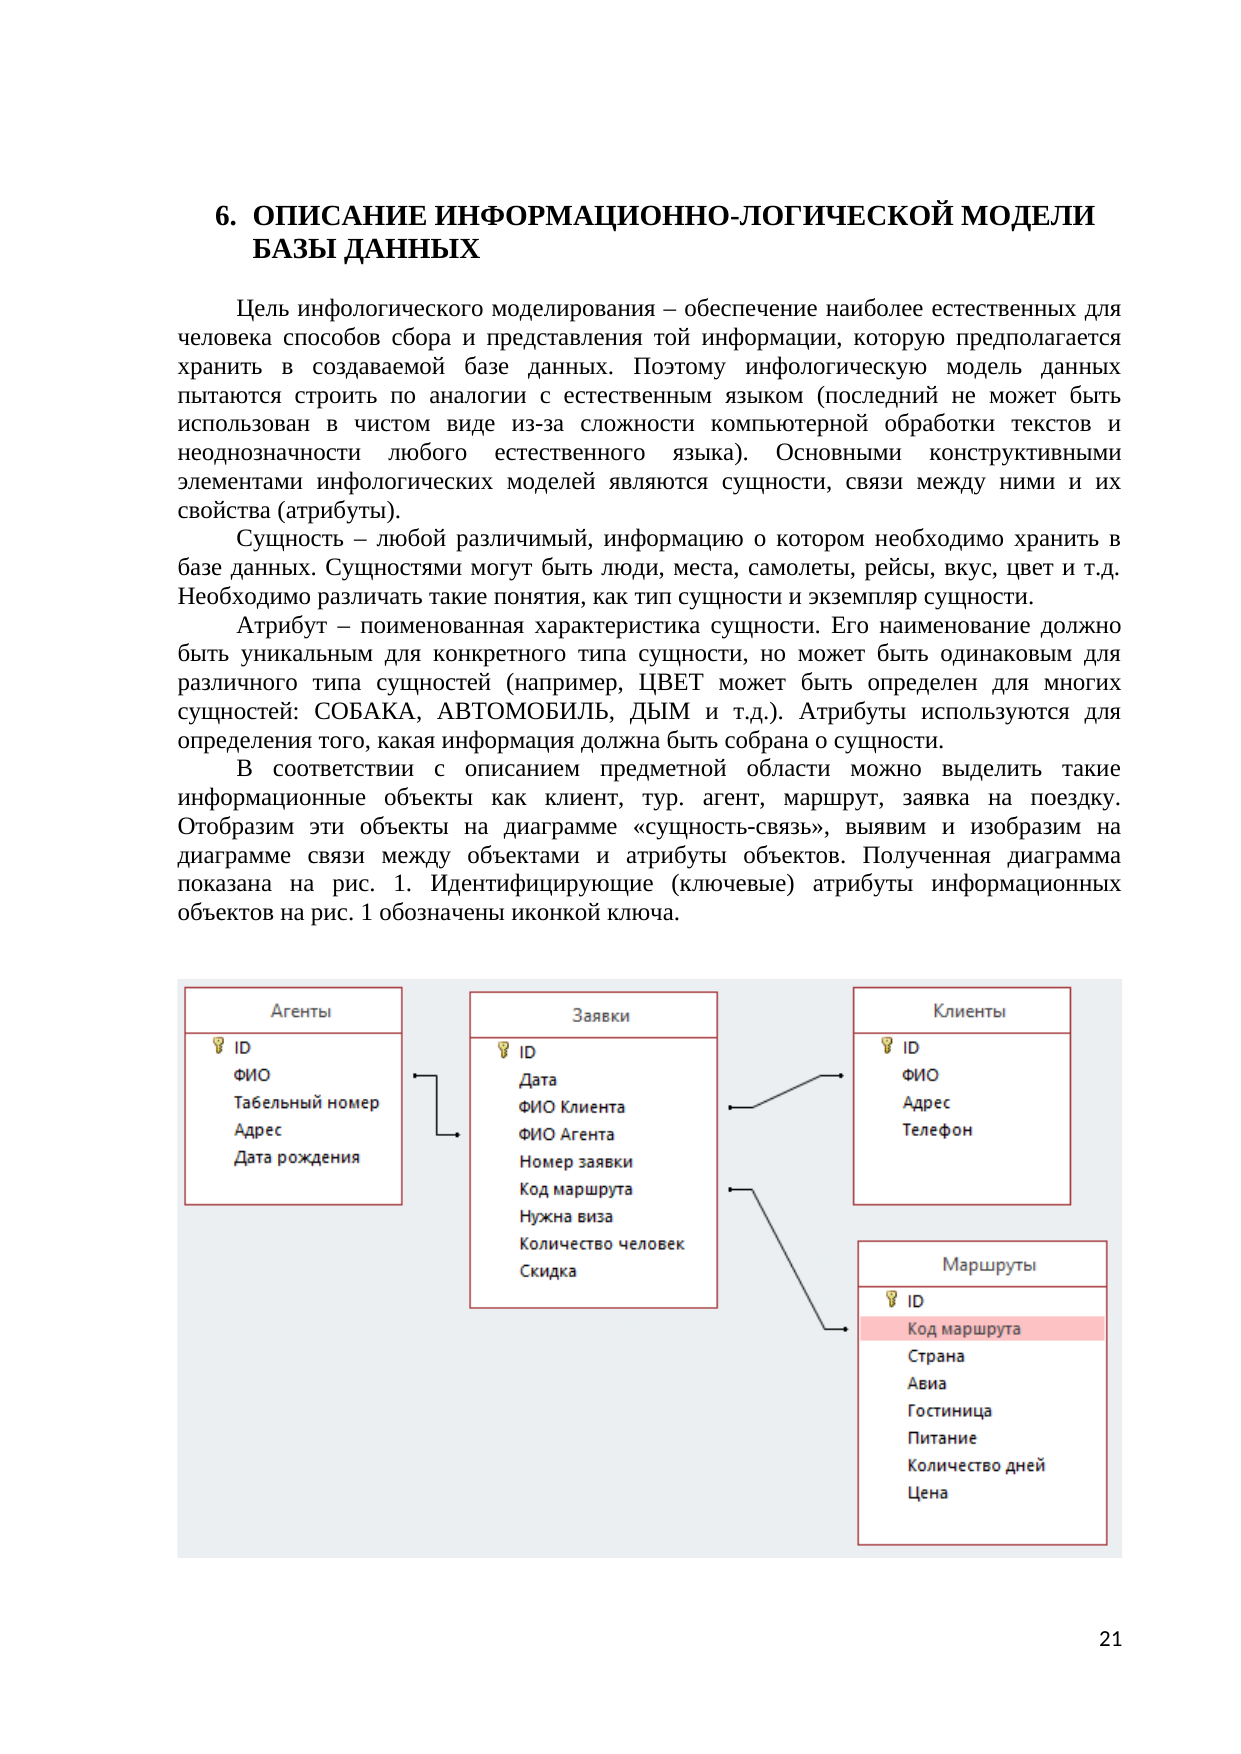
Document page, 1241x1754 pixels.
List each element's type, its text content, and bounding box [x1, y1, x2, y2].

text Атрибут – поименованная характеристика сущности. Его наименование должно быть уникальным для конкретного типа сущности, но может быть одинаковым для различного типа сущностей (например, ЦВЕТ может быть определен для многих сущностей: СОБАКА, АВТОМОБИЛЬ, ДЫМ и т.д.). Атрибуты используются для определения того, какая информация должна быть собрана о сущности. [177, 610, 1122, 753]
picture [177, 979, 1123, 1558]
text Цель инфологического моделирования – обеспечение наиболее естественных для человека способов сбора и представления той информации, которую предполагается хранить в создаваемой базе данных. Поэтому инфологическую модель данных пытаются строить по аналогии с естественным языком (последний не может быть использован в чистом виде из-за сложности компьютерной обработки текстов и неоднозначности любого естественного языка). Основными конструктивными элементами инфологических моделей являются сущности, связи между ними и их свойства (атрибуты). [177, 293, 1122, 523]
subtitle ОПИСАНИЕ ИНФОРМАЦИОННО-ЛОГИЧЕСКОЙ МОДЕЛИ БАЗЫ ДАННЫХ [215, 198, 1122, 265]
text Сущность – любой различимый, информацию о котором необходимо хранить в базе данных. Сущностями могут быть люди, места, самолеты, рейсы, вкус, цвет и т.д. Необходимо различать такие понятия, как тип сущности и экземпляр сущности. [177, 523, 1122, 610]
text В соответствии с описанием предметной области можно выделить такие информационные объекты как клиент, тур. агент, маршрут, заявка на поездку. Отобразим эти объекты на диаграмме «сущность-связь», выявим и изобразим на диаграмме связи между объектами и атрибуты объектов. Полученная диаграмма показана на рис. 1. Идентифицирующие (ключевые) атрибуты информационных объектов на рис. 1 обозначены иконкой ключа. [177, 753, 1122, 926]
